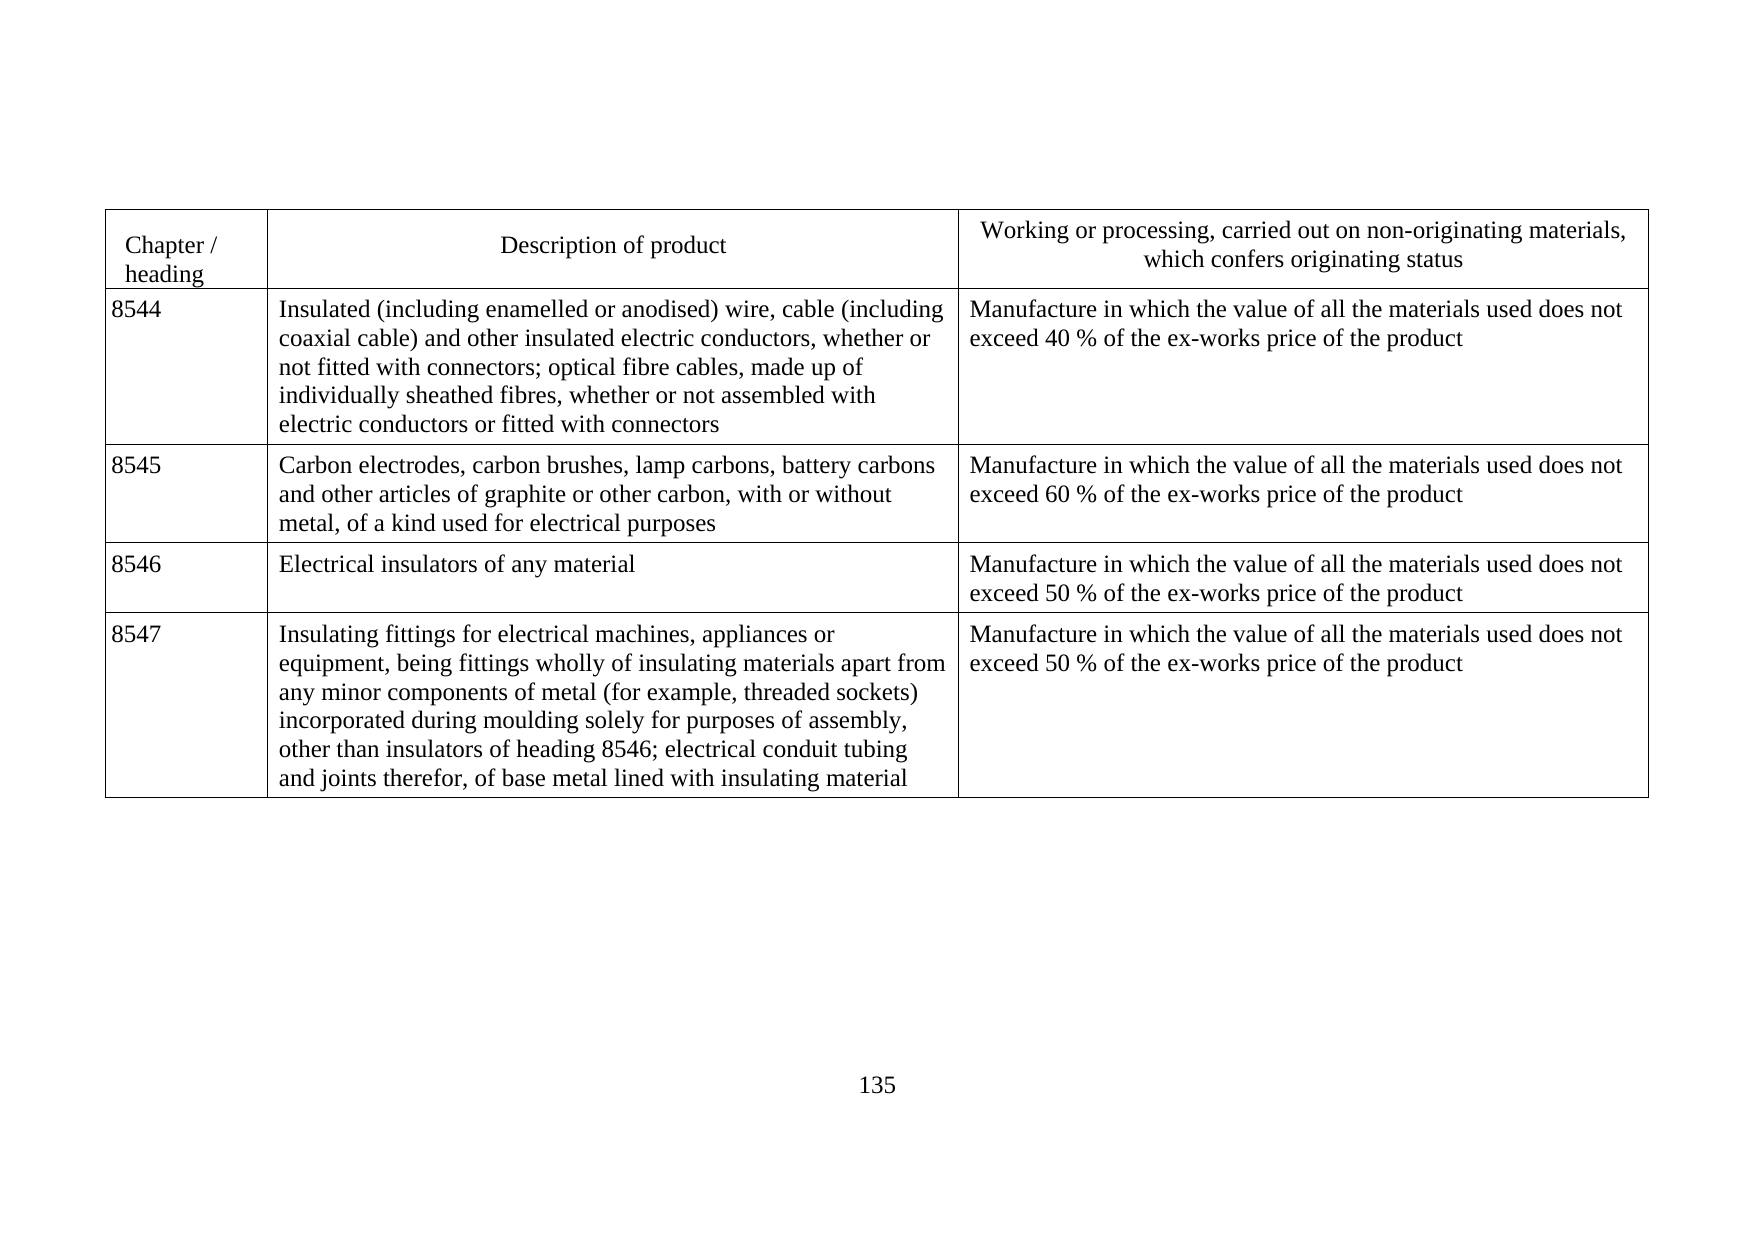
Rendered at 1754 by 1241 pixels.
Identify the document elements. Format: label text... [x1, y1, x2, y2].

table_header Description of product [268, 210, 958, 287]
table_cell Insulating fittings for electrical machines, appliances or equipment, being fittings wholly of insulating materials apart from any minor components of metal (for example, threaded sockets) incorporated during moulding solely for purposes of assembly, other than insulators of heading 8546; electrical conduit tubing and joints therefor, of base metal lined with insulating material [268, 613, 958, 797]
table_cell Electrical insulators of any material [268, 543, 958, 612]
table_cell 8547 [106, 613, 267, 797]
table_cell 8546 [106, 543, 267, 612]
table_cell 8544 [106, 289, 267, 444]
table_cell Manufacture in which the value of all the materials used does not exceed 40 % of the ex-works price of the product [959, 289, 1648, 444]
table_header Chapter / heading [106, 210, 267, 287]
table_cell 8545 [106, 445, 267, 542]
table_cell Manufacture in which the value of all the materials used does not exceed 50 % of the ex-works price of the product [959, 613, 1648, 797]
table_cell Manufacture in which the value of all the materials used does not exceed 60 % of the ex-works price of the product [959, 445, 1648, 542]
table_cell Manufacture in which the value of all the materials used does not exceed 50 % of the ex-works price of the product [959, 543, 1648, 612]
table_cell Insulated (including enamelled or anodised) wire, cable (including coaxial cable) and other insulated electric conductors, whether or not fitted with connectors; optical fibre cables, made up of individually sheathed fibres, whether or not assembled with electric conductors or fitted with connectors [268, 289, 958, 444]
table_cell Carbon electrodes, carbon brushes, lamp carbons, battery carbons and other articles of graphite or other carbon, with or without metal, of a kind used for electrical purposes [268, 445, 958, 542]
table_header Working or processing, carried out on non-originating materials, which confers originating status [959, 210, 1648, 287]
